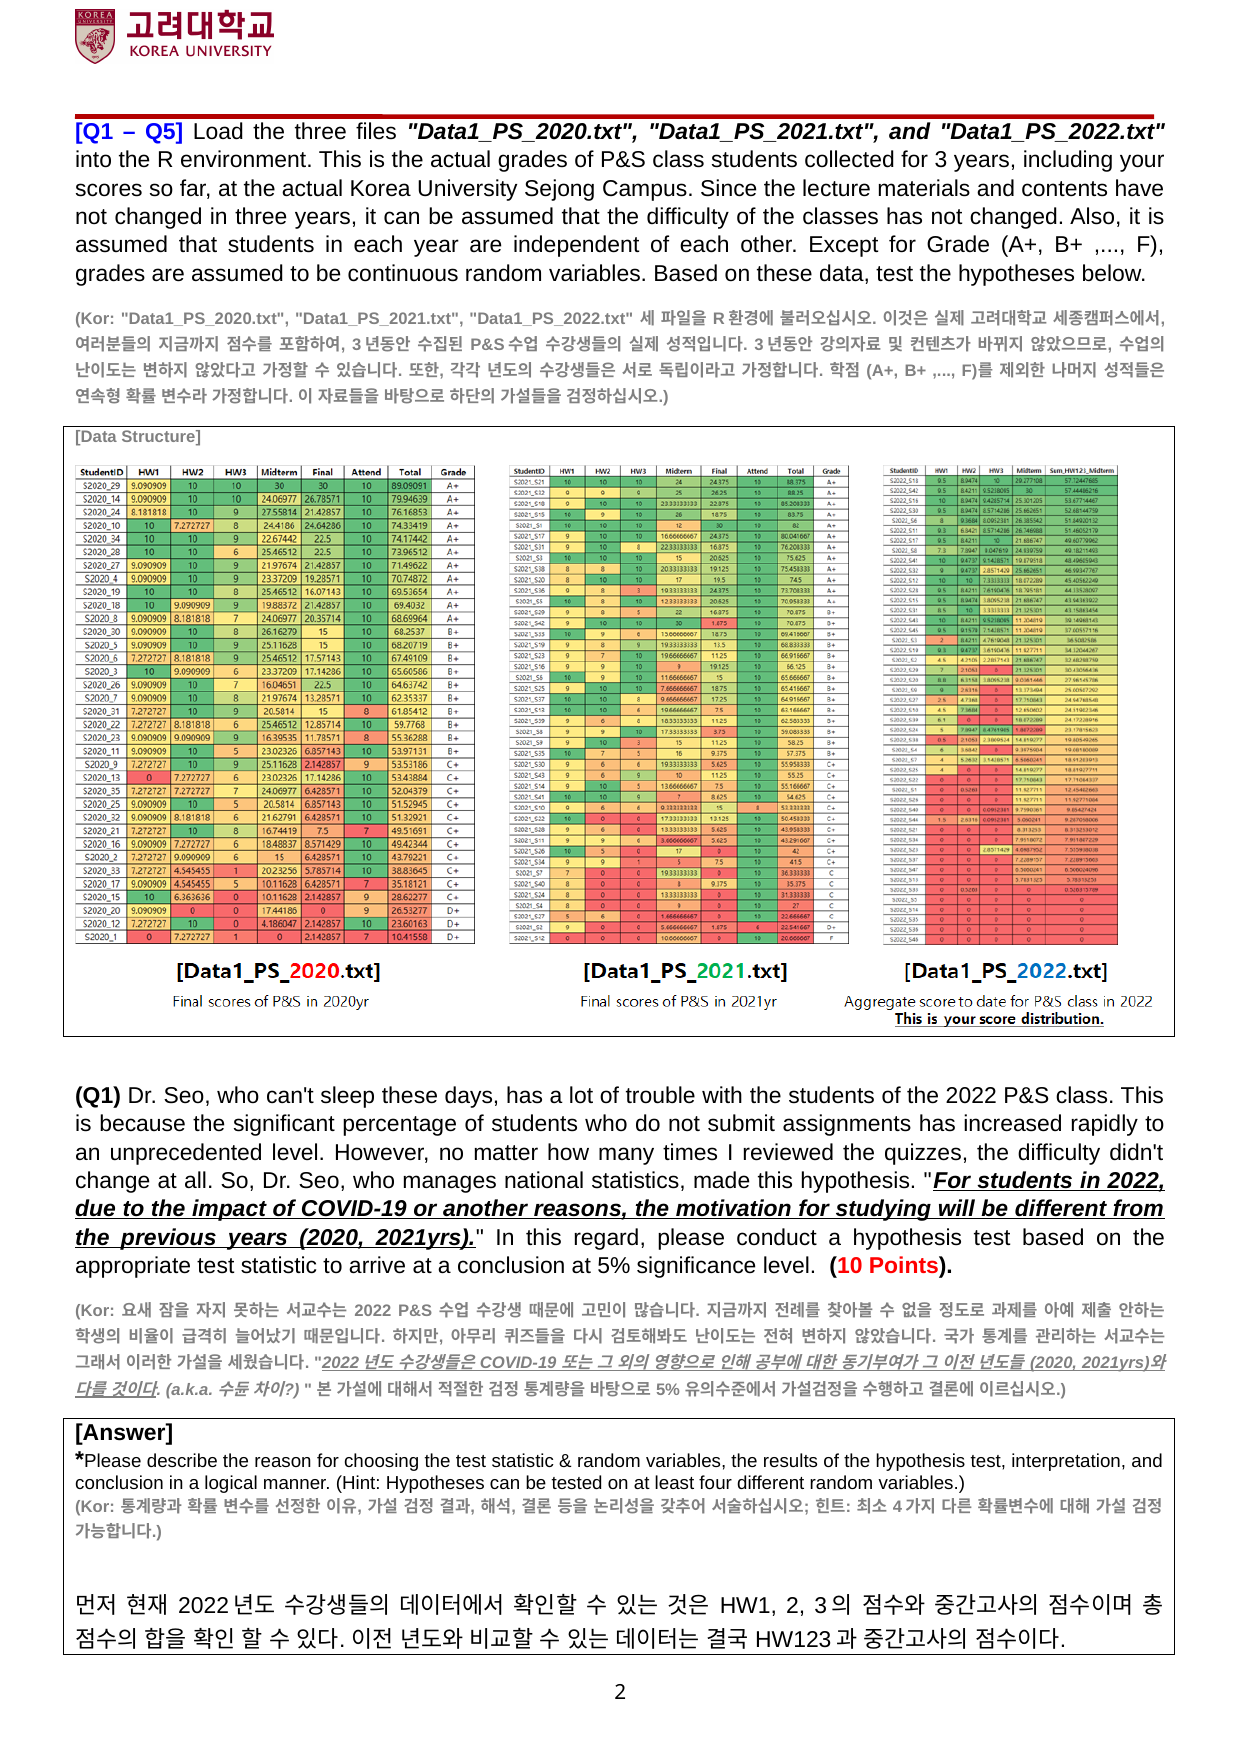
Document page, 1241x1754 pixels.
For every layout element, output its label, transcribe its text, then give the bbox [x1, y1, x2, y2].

text (Q1) Dr. Seo, who can't sleep these days, has a lot of trouble with the students of the 2022 P&S class. This is because the significant percentage of students who do not submit assignments has increased rapidly to an unprecedented level. However, no matter how many times I reviewed the quizzes, the difficulty didn't change at all. So, Dr. Seo, who manages national statistics, made this hypothesis. "For students in 2022, due to the impact of COVID-19 or another reasons, the motivation for studying will be different from the previous years (2020, 2021yrs)." In this regard, please conduct a hypothesis test based on the appropriate test statistic to arrive at a conclusion at 5% significance level. (10 Points). [75, 1219, 1165, 1279]
text (Kor: "Data1_PS_2020.txt", "Data1_PS_2021.txt", "Data1_PS_2022.txt" 세 파일을 R환경에 불러오십시오. 이것은 실제 고려대학교 세종캠퍼스에서, 여러분들의 지금까지 점수를 포함하여, 3년동안 수집된 P&S수업 수강생들의 실제 성적입니다. 3년동안 강의자료 및 컨텐츠가 바뀌지 않았으므로, 수업의 난이도는 변하지 않았다고 가정할 수 있습니다. 또한, 각각 년도의 수강생들은 서로 독립이라고 가정합니다. 학점 (A+, B+ ,..., F)를 제외한 나머지 성적들은 연속형 확률 변수라 가정합니다. 이 자료들을 바탕으로 하단의 가설들을 검정하십시오.) [75, 305, 1165, 407]
text [Q1 – Q5] Load the three files "Data1_PS_2020.txt", "Data1_PS_2021.txt", and "Data1_PS_2022.txt" into the R environment. This is the actual grades of P&S class students collected for 3 years, including your scores so far, at the actual Korea University Sejong Campus. Since the lecture materials and contents have not changed in three years, it can be assumed that the difficulty of the classes has not changed. Also, it is assumed that students in each year are independent of each other. Except for Grade (A+, B+ ,..., F), grades are assumed to be continuous random variables. Based on these data, test the hypotheses below. [75, 118, 1165, 286]
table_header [64, 1419, 1174, 1654]
text (Kor: 요새 잠을 자지 못하는 서교수는 2022 P&S 수업 수강생 때문에 고민이 많습니다. 지금까지 전례를 찾아볼 수 없을 정도로 과제를 아예 제출 안하는 학생의 비율이 급격히 늘어났기 때문입니다. 하지만, 아무리 퀴즈들을 다시 검토해봐도 난이도는 전혀 변하지 않았습니다. 국가 통계를 관리하는 서교수는 그래서 이러한 가설을 세웠습니다. "2022년도 수강생들은 COVID-19 또는 그 외의 영향으로 인해 공부에 대한 동기부여가 그 이전 년도들 (2020, 2021yrs)와 다를 것이다. (a.k.a. 수듄 차이?) " 본 가설에 대해서 적절한 검정 통계량을 바탕으로 5% 유의수준에서 가설검정을 수행하고 결론에 이르십시오.) [75, 1297, 1165, 1400]
picture [75, 465, 1164, 1036]
text (Q1) Dr. Seo, who can't sleep these days, has a lot of trouble with the students of the 2022 P&S class. This is because the significant percentage of students who do not submit assignments has increased rapidly to an unprecedented level. However, no matter how many times I reviewed the quizzes, the difficulty didn't change at all. So, Dr. Seo, who manages national statistics, made this hypothesis. "For students in 2022, due to the impact of COVID-19 or another reasons, the motivation for studying will be different from the previous years (2020, 2021yrs)." In this regard, please conduct a hypothesis test based on the appropriate test statistic to arrive at a conclusion at 5% significance level. (10 Points). [75, 1082, 1165, 1218]
table_header [Data Structure] [64, 427, 1174, 1036]
picture [75, 9, 274, 64]
